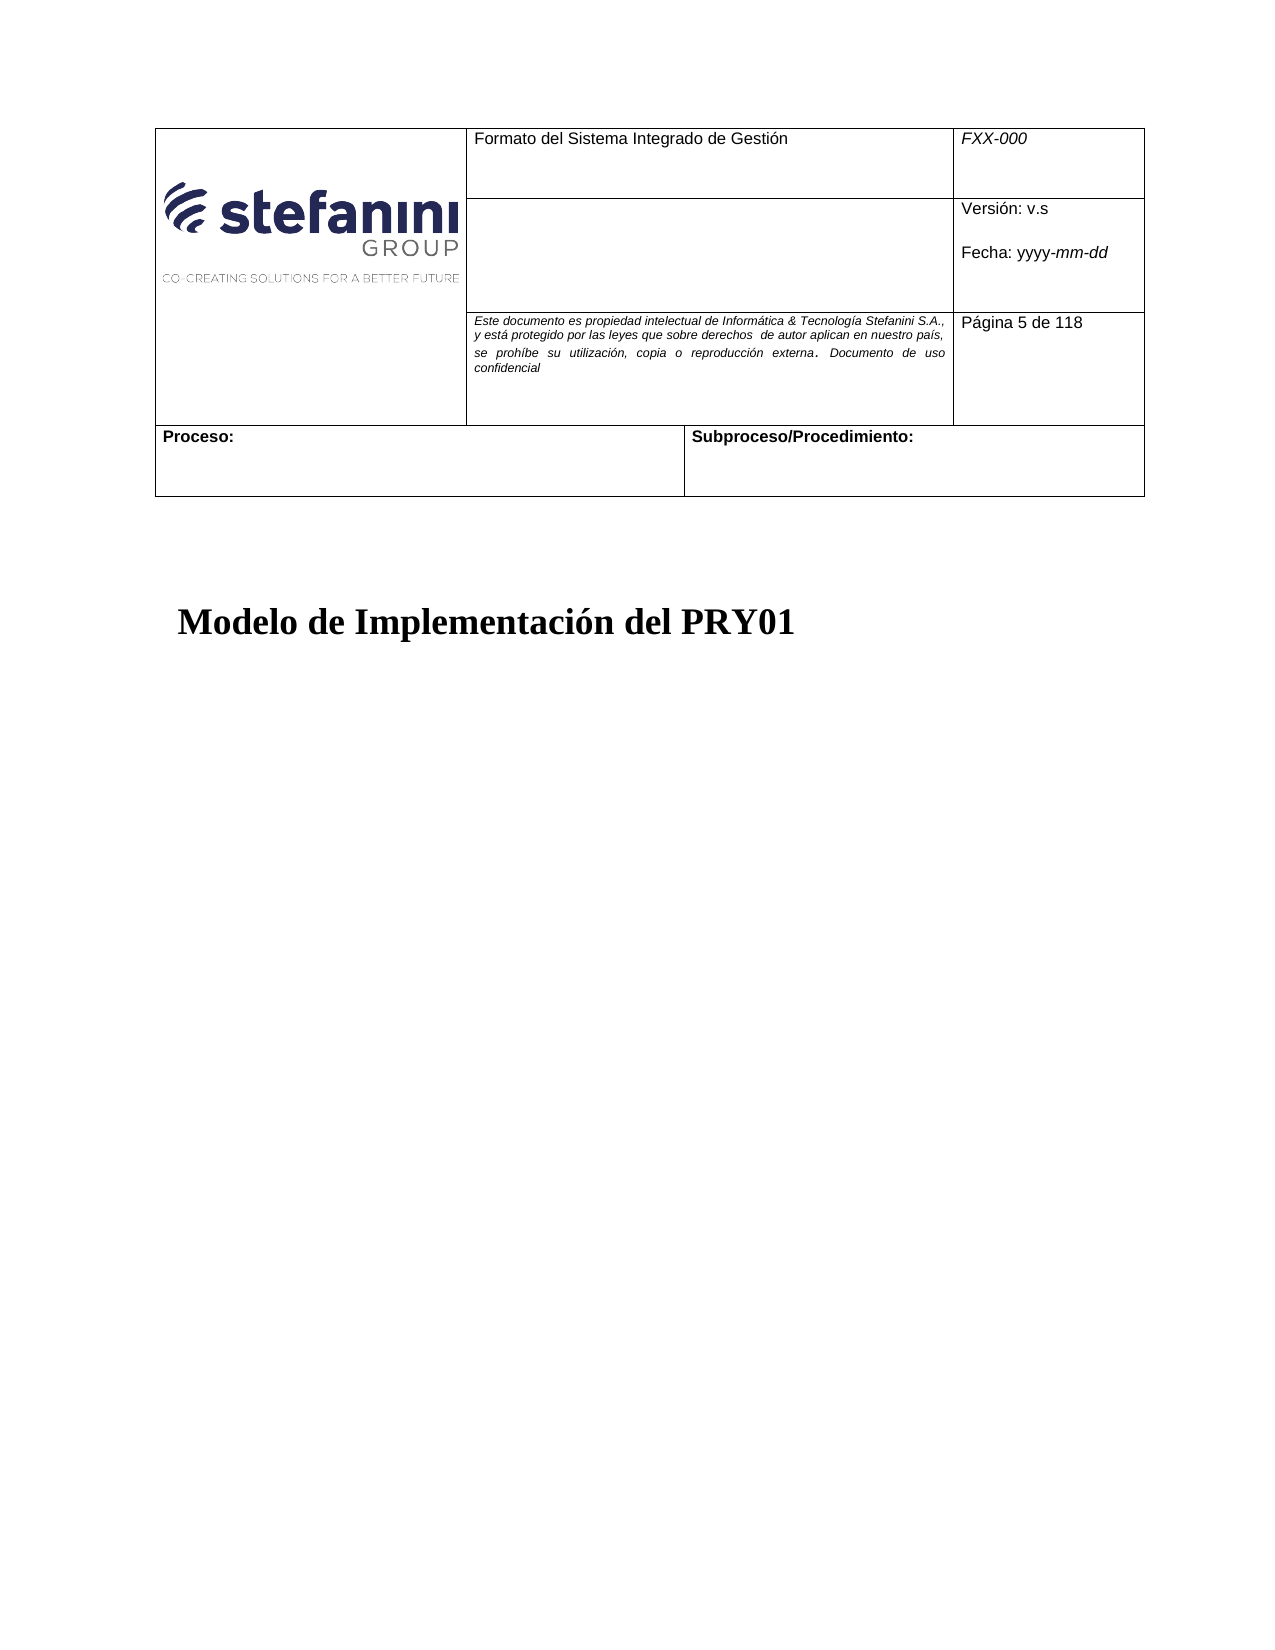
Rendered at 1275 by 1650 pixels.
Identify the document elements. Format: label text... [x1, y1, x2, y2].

subtitle Modelo de Implementación del PRY01 [177, 599, 1098, 642]
picture [162, 182, 460, 286]
